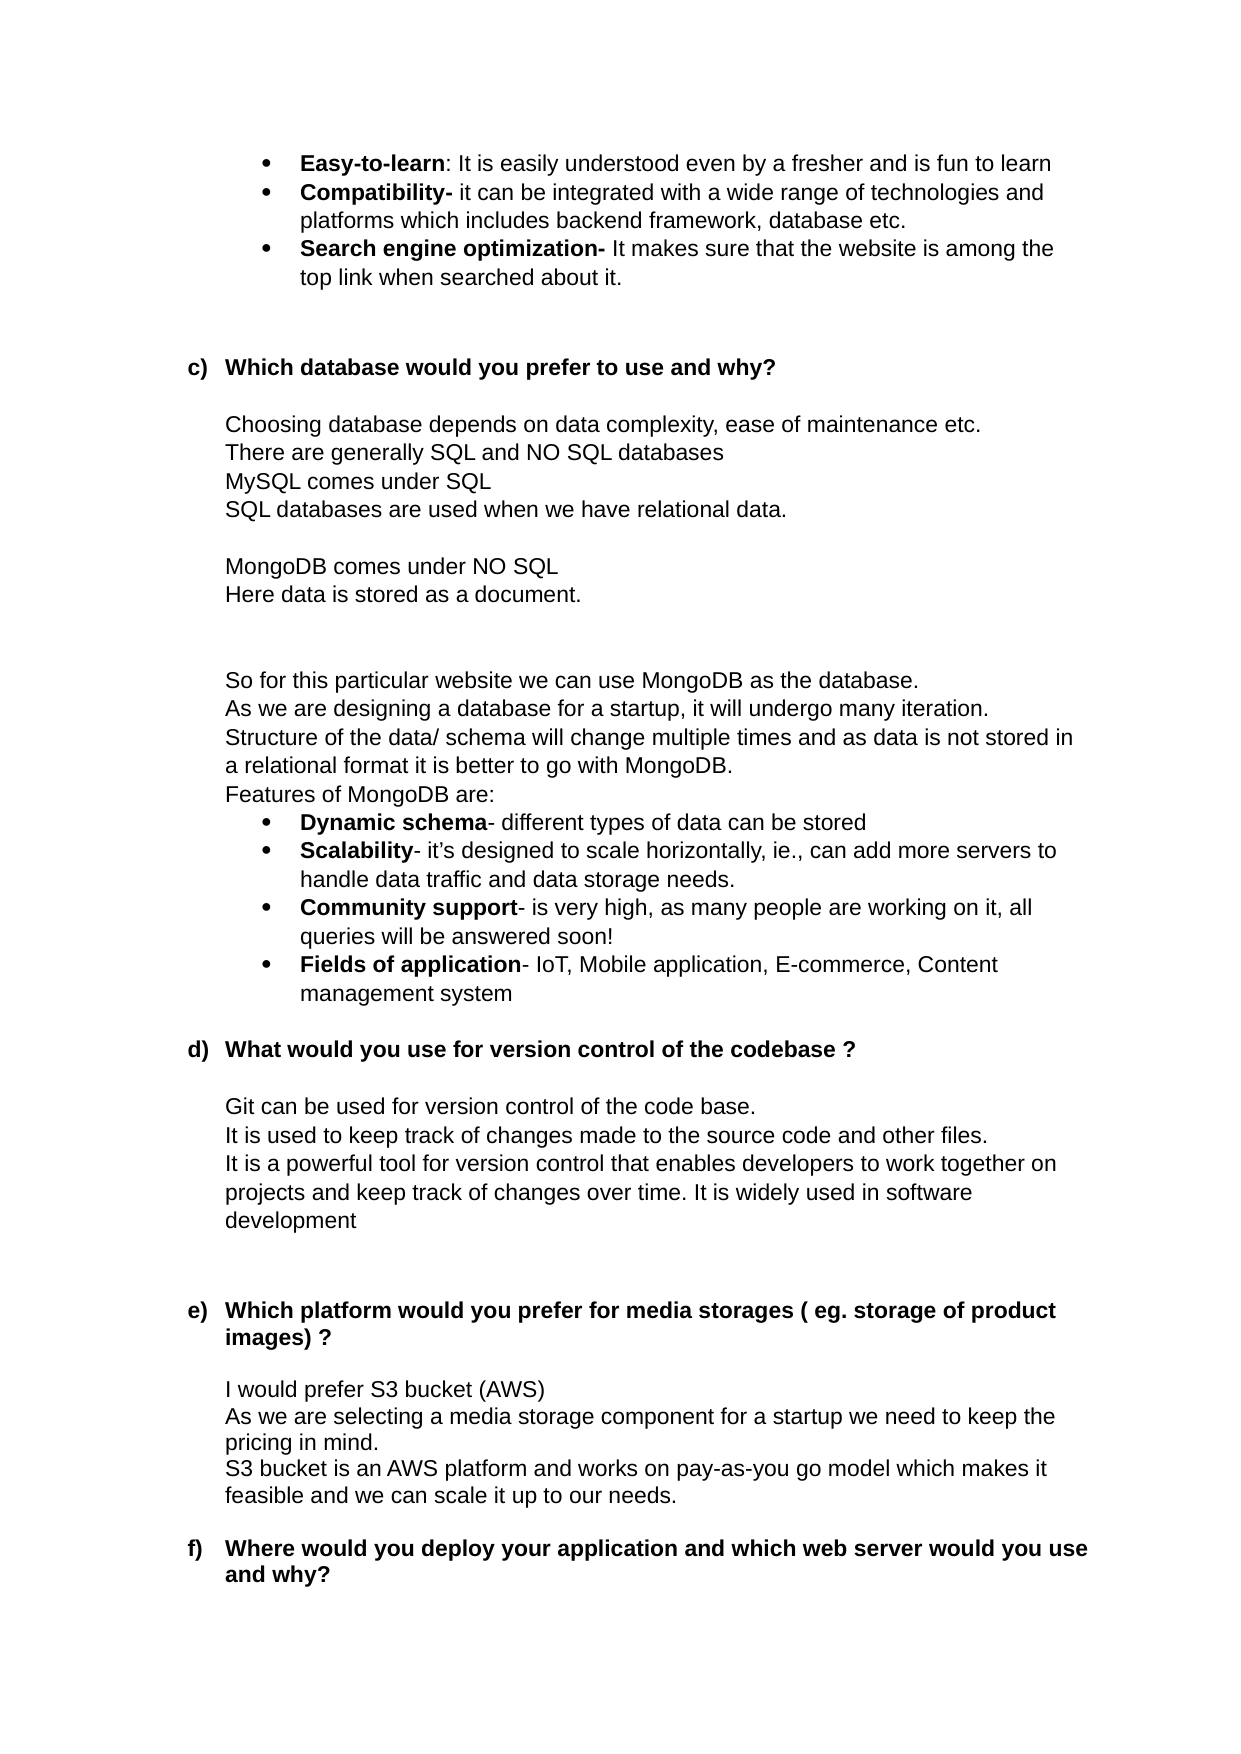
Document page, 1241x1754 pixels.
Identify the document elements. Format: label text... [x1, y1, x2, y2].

text S3 bucket is an AWS platform and works on pay-as-you go model which makes it feasible and we can scale it up to our needs. [225, 1455, 1090, 1508]
list Here data is stored as a document. [225, 581, 1090, 608]
list So for this particular website we can use MongoDB as the database. [225, 667, 1090, 693]
list There are generally SQL and NO SQL databases [225, 439, 1090, 466]
list It is a powerful tool for version control that enables developers to work together on projects and keep track of changes over time. It is widely used in software development [225, 1150, 1090, 1233]
list Compatibility- it can be integrated with a wide range of technologies and platforms which includes backend framework, database etc. [262, 178, 1090, 233]
list What would you use for version control of the codebase ? [187, 1036, 1090, 1063]
list MySQL comes under SQL [225, 468, 1090, 494]
list Easy-to-learn: It is easily understood even by a fresher and is fun to learn [262, 150, 1090, 176]
list As we are designing a database for a startup, it will undergo many iteration. [225, 695, 1090, 722]
list Where would you deploy your application and which web server would you use and why? [187, 1534, 1090, 1587]
list MongoDB comes under NO SQL [225, 553, 1090, 579]
list Community support- is very high, as many people are working on it, all queries will be answered soon! [262, 894, 1090, 949]
list Search engine optimization- It makes sure that the website is among the top link when searched about it. [262, 235, 1090, 290]
list It is used to keep track of changes made to the source code and other files. [225, 1122, 1090, 1148]
text I would prefer S3 bucket (AWS) [225, 1376, 1090, 1403]
list Fields of application- IoT, Mobile application, E-commerce, Content management system [262, 951, 1090, 1006]
list Dynamic schema- different types of data can be stored [262, 809, 1090, 835]
text As we are selecting a media storage component for a startup we need to keep the pricing in mind. [225, 1403, 1090, 1455]
list Choosing database depends on data complexity, ease of maintenance etc. [225, 411, 1090, 437]
list Which platform would you prefer for media storages ( eg. storage of product images) ? [187, 1297, 1090, 1350]
list Which database would you prefer to use and why? [187, 354, 1090, 380]
list Git can be used for version control of the code base. [225, 1093, 1090, 1120]
list SQL databases are used when we have relational data. [225, 496, 1090, 522]
list Scalability- it’s designed to scale horizontally, ie., can add more servers to handle data traffic and data storage needs. [262, 837, 1090, 892]
list Structure of the data/ schema will change multiple times and as data is not stored in a relational format it is better to go with MongoDB. [225, 724, 1090, 778]
list Features of MongoDB are: [225, 781, 1090, 807]
